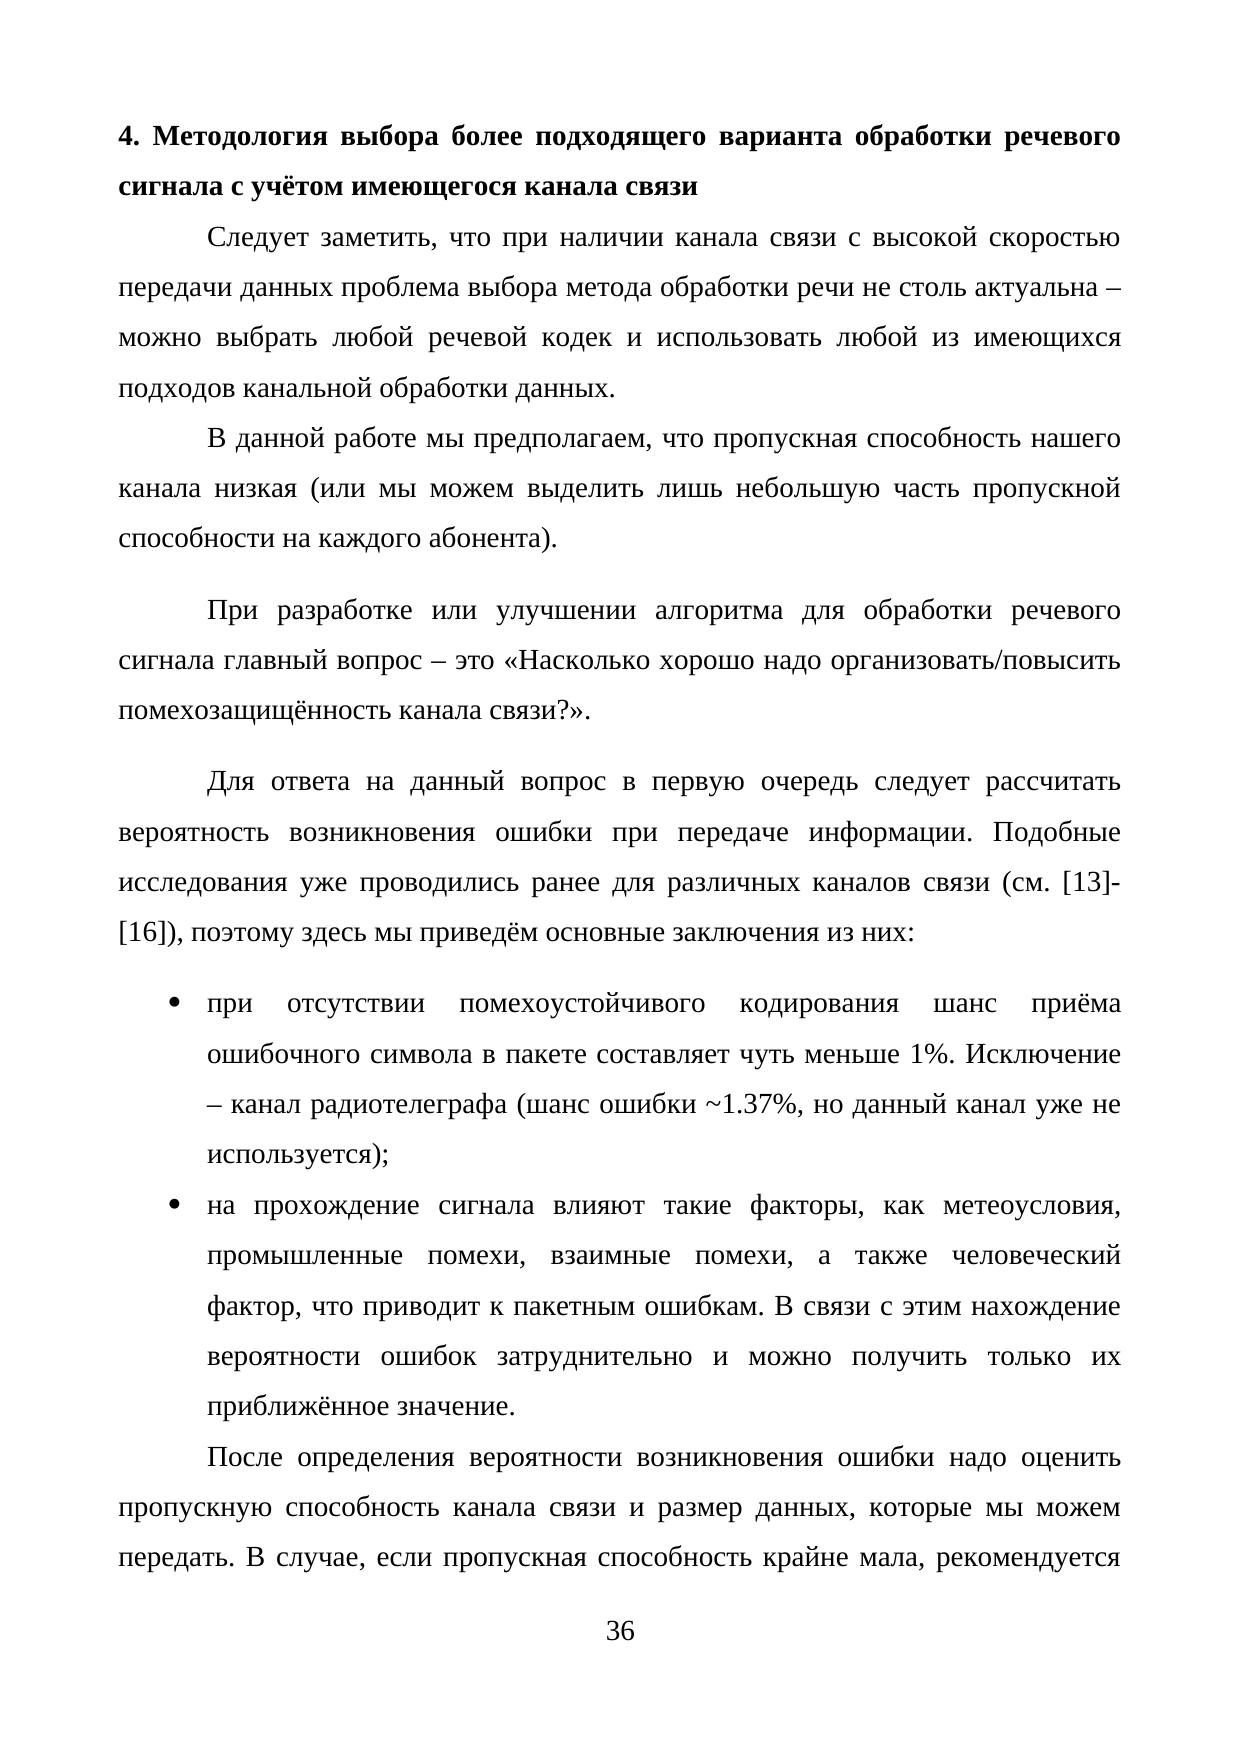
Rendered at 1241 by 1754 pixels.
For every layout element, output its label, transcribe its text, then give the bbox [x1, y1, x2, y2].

list на прохождение сигнала влияют такие факторы, как метеоусловия, промышленные помехи, взаимные помехи, а также человеческий фактор, что приводит к пакетным ошибкам. В связи с этим нахождение вероятности ошибок затруднительно и можно получить только их приближённое значение. [169, 1187, 1122, 1422]
text Для ответа на данный вопрос в первую очередь следует рассчитать вероятность возникновения ошибки при передаче информации. Подобные исследования уже проводились ранее для различных каналов связи (см. [13]-[16]), поэтому здесь мы приведём основные заключения из них: [118, 763, 1122, 948]
list Следует заметить, что при наличии канала связи с высокой скоростью передачи данных проблема выбора метода обработки речи не столь актуальна – можно выбрать любой речевой кодек и использовать любой из имеющихся подходов канальной обработки данных. [118, 219, 1122, 403]
list при отсутствии помехоустойчивого кодирования шанс приёма ошибочного символа в пакете составляет чуть меньше 1%. Исключение – канал радиотелеграфа (шанс ошибки ~1.37%, но данный канал уже не используется); [169, 986, 1122, 1170]
subtitle 4. Методология выбора более подходящего варианта обработки речевого сигнала с учётом имеющегося канала связи [118, 118, 1122, 202]
text При разработке или улучшении алгоритма для обработки речевого сигнала главный вопрос – это «Насколько хорошо надо организовать/повысить помехозащищённость канала связи?». [118, 592, 1122, 726]
list В данной работе мы предполагаем, что пропускная способность нашего канала низкая (или мы можем выделить лишь небольшую часть пропускной способности на каждого абонента). [118, 420, 1122, 554]
